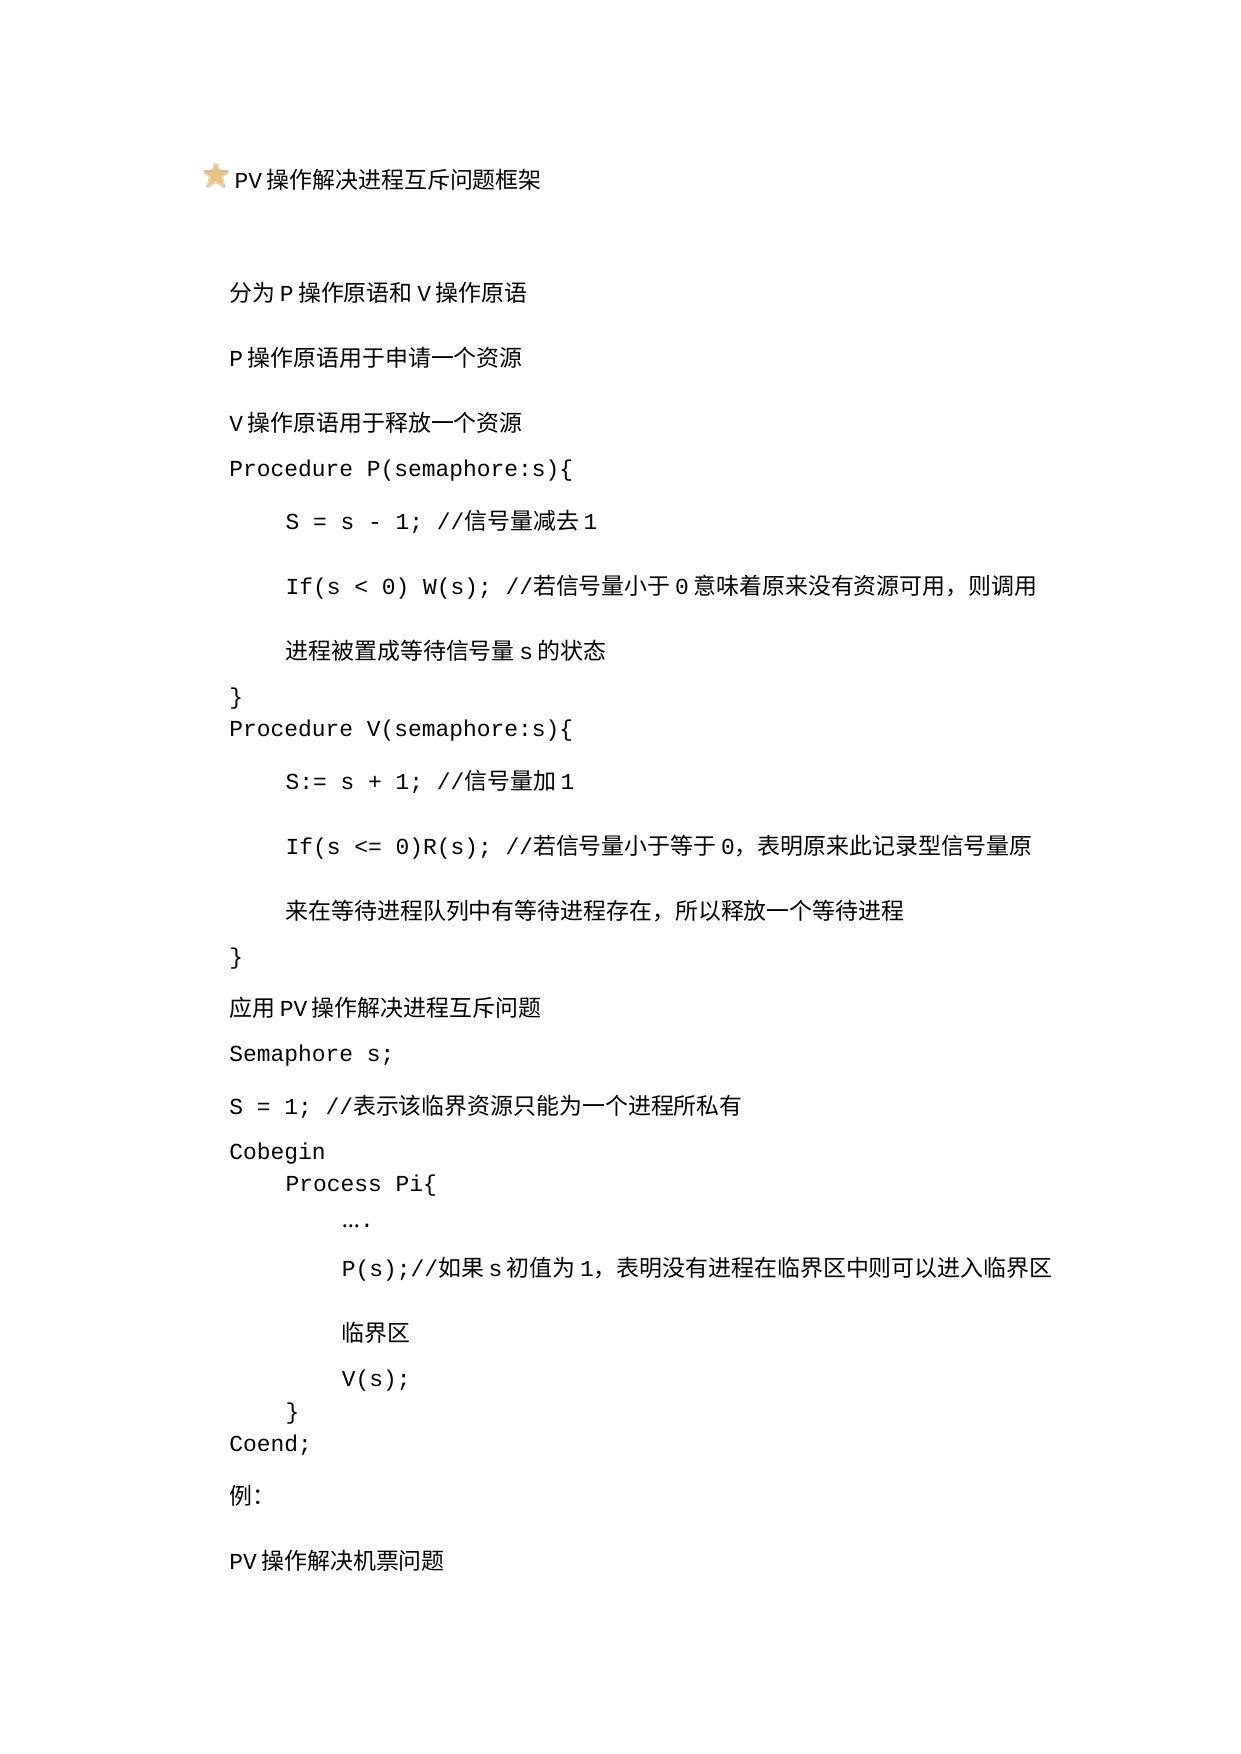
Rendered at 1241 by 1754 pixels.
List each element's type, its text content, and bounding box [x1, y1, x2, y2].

text Cobegin [229, 1137, 1053, 1169]
text } [229, 942, 1053, 974]
text 临界区 [342, 1299, 1053, 1364]
text } [285, 1397, 1053, 1429]
text V(s); [342, 1364, 1053, 1397]
text V操作原语用于释放一个资源 [229, 389, 1053, 454]
text Procedure V(semaphore:s){ [229, 714, 1053, 747]
picture [204, 163, 230, 189]
text …. [342, 1202, 1053, 1234]
text S:= s + 1; //信号量加1 [285, 747, 1053, 812]
text If(s <= 0)R(s); //若信号量小于等于0，表明原来此记录型信号量原来在等待进程队列中有等待进程存在，所以释放一个等待进程 [285, 812, 1053, 942]
text 例： [229, 1462, 1053, 1527]
text Process Pi{ [285, 1169, 1053, 1202]
text Coend; [229, 1429, 1053, 1462]
text Procedure P(semaphore:s){ [229, 454, 1053, 487]
text PV操作解决进程互斥问题框架 [204, 162, 1053, 227]
text 应用PV操作解决进程互斥问题 [229, 974, 1053, 1039]
text } [229, 682, 1053, 714]
text P(s);//如果s初值为1，表明没有进程在临界区中则可以进入临界区 [342, 1234, 1053, 1299]
text 分为P操作原语和V操作原语 [229, 259, 1053, 324]
text S = s - 1; //信号量减去1 [285, 487, 1053, 552]
text If(s < 0) W(s); //若信号量小于0意味着原来没有资源可用，则调用进程被置成等待信号量s的状态 [285, 552, 1053, 682]
text PV操作解决机票问题 [229, 1527, 1053, 1592]
text Semaphore s; [229, 1039, 1053, 1072]
text P操作原语用于申请一个资源 [229, 324, 1053, 389]
text S = 1; //表示该临界资源只能为一个进程所私有 [229, 1072, 1053, 1137]
